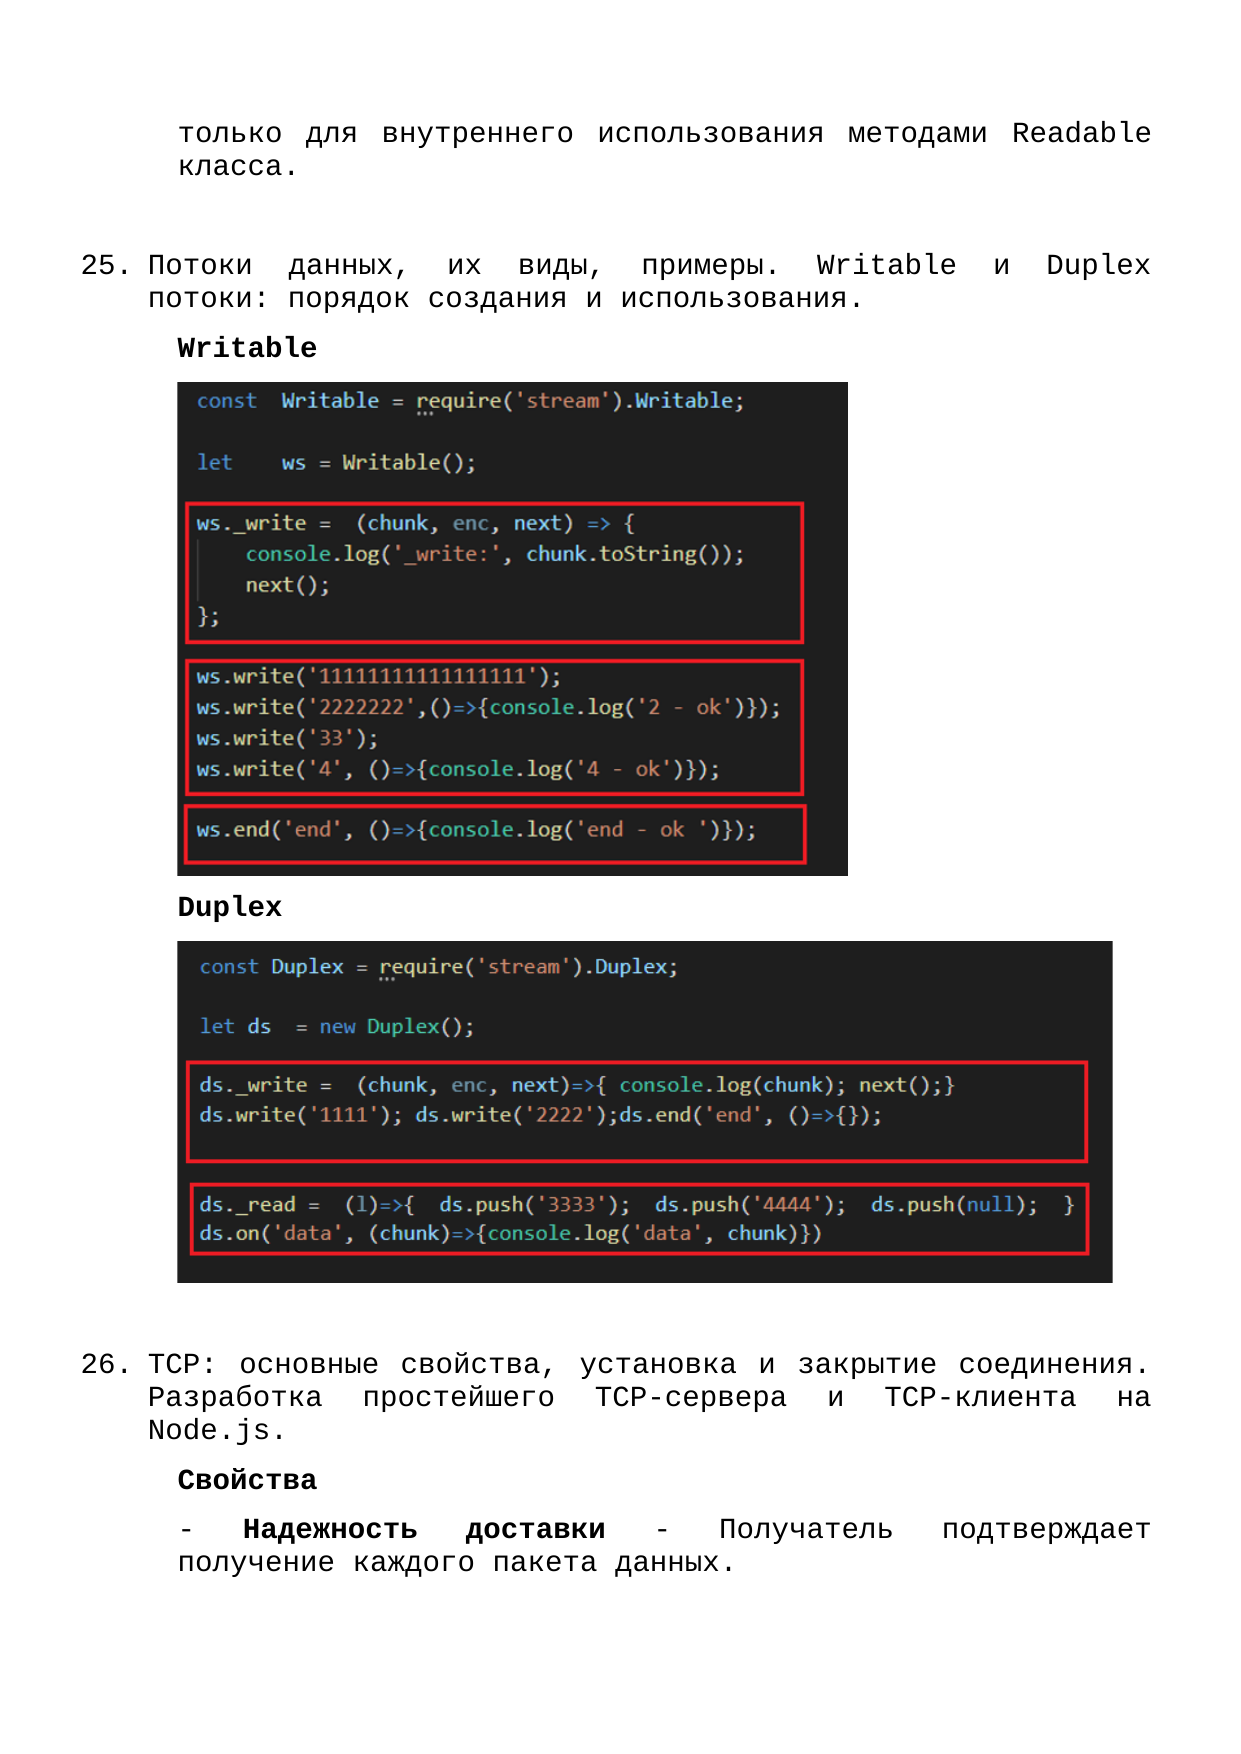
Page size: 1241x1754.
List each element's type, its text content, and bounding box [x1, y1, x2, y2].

text Свойства [177, 1465, 1152, 1498]
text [177, 118, 1152, 184]
list TCP: основные свойства, установка и закрытие соединения. Разработка простейшего TCP-сервера и TCP-клиента на Node.js. [133, 1349, 1152, 1448]
picture [177, 382, 848, 876]
list Потоки данных, их виды, примеры. Writable и Duplex потоки: порядок создания и использования. [133, 251, 1152, 317]
picture [177, 941, 1113, 1283]
text Writable [177, 333, 1152, 366]
text - Надежность доставки - Получатель подтверждает получение каждого пакета данных. [177, 1514, 1152, 1581]
text Duplex [177, 892, 1152, 925]
